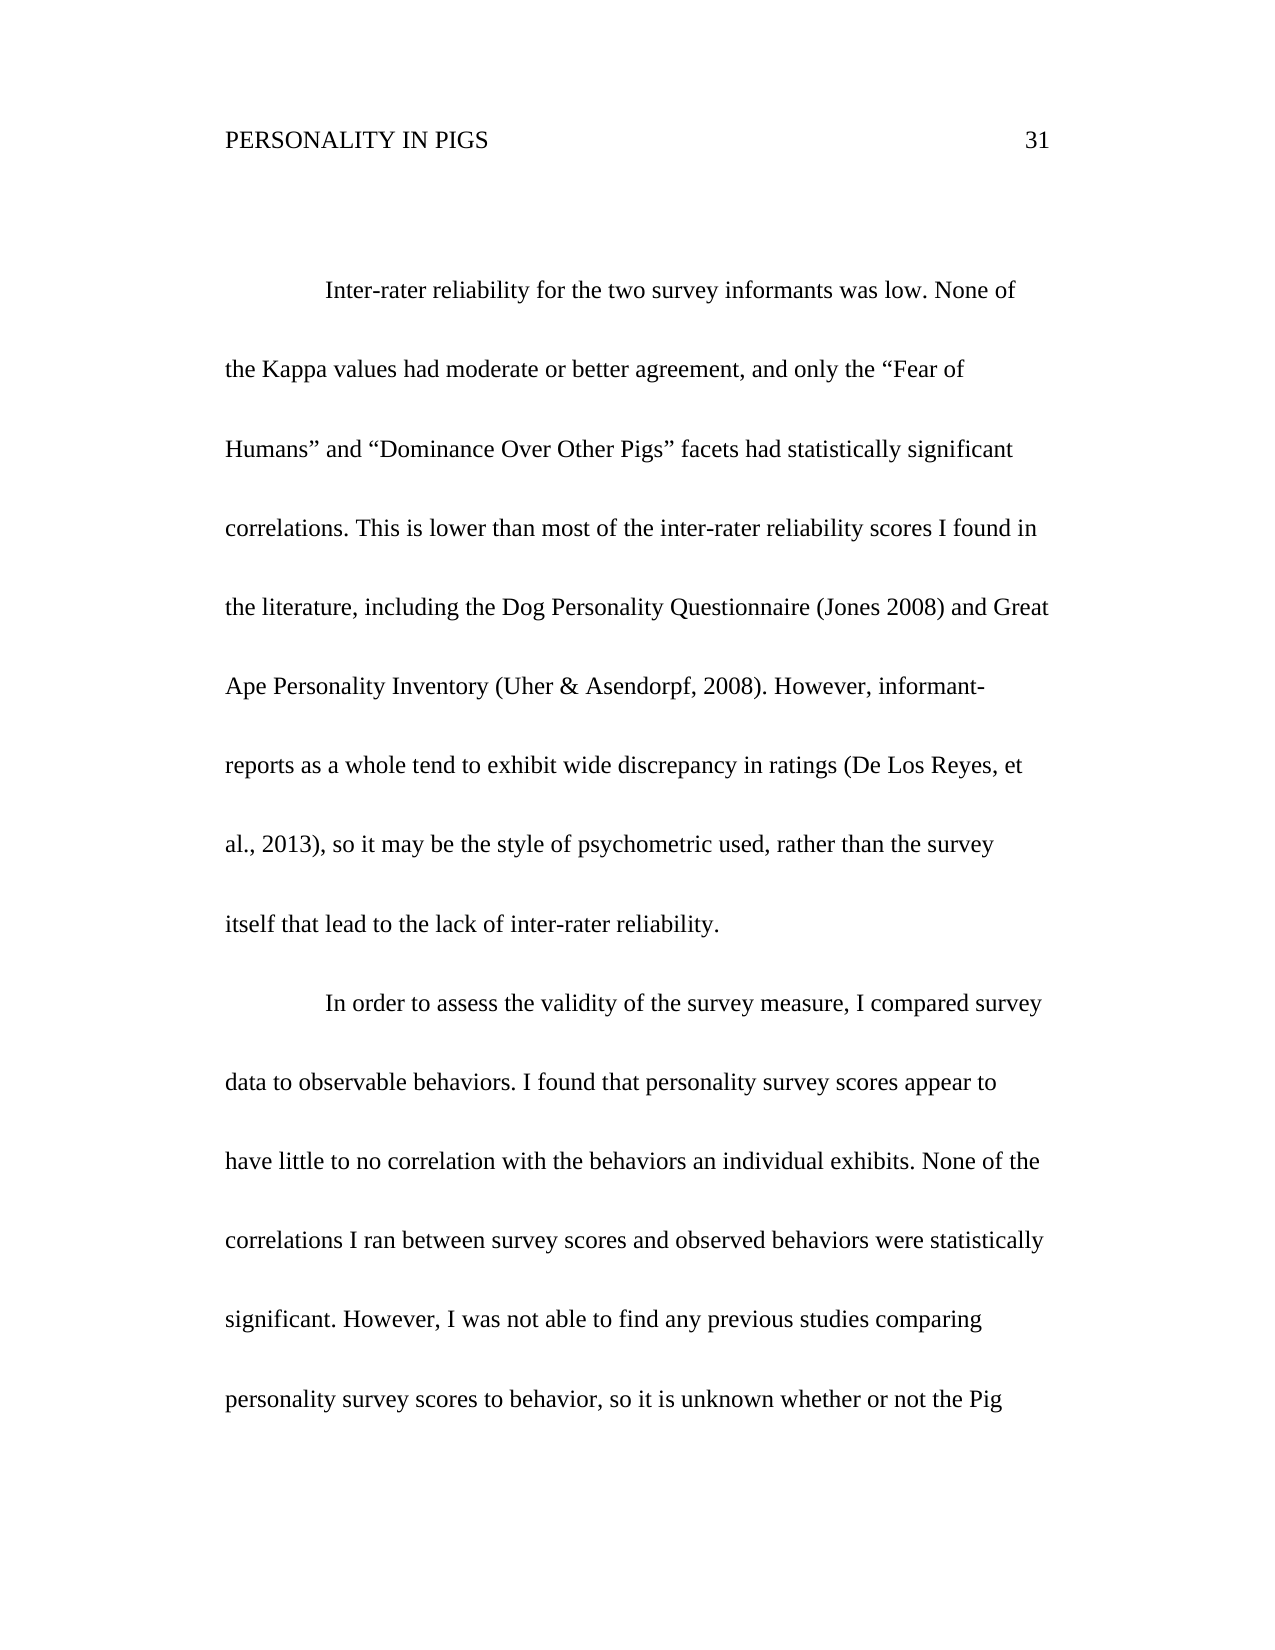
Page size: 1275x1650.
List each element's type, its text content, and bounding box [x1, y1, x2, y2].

text Inter-rater reliability for the two survey informants was low. None of the Kappa values had moderate or better agreement, and only the “Fear of Humans” and “Dominance Over Other Pigs” facets had statistically significant correlations. This is lower than most of the inter-rater reliability scores I found in the literature, including the Dog Personality Questionnaire (Jones 2008) and Great Ape Personality Inventory (Uher & Asendorpf, 2008). However, informant-reports as a whole tend to exhibit wide discrepancy in ratings (De Los Reyes, et al., 2013), so it may be the style of psychometric used, rather than the survey itself that lead to the lack of inter-rater reliability. [225, 225, 1050, 937]
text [225, 937, 1050, 1412]
